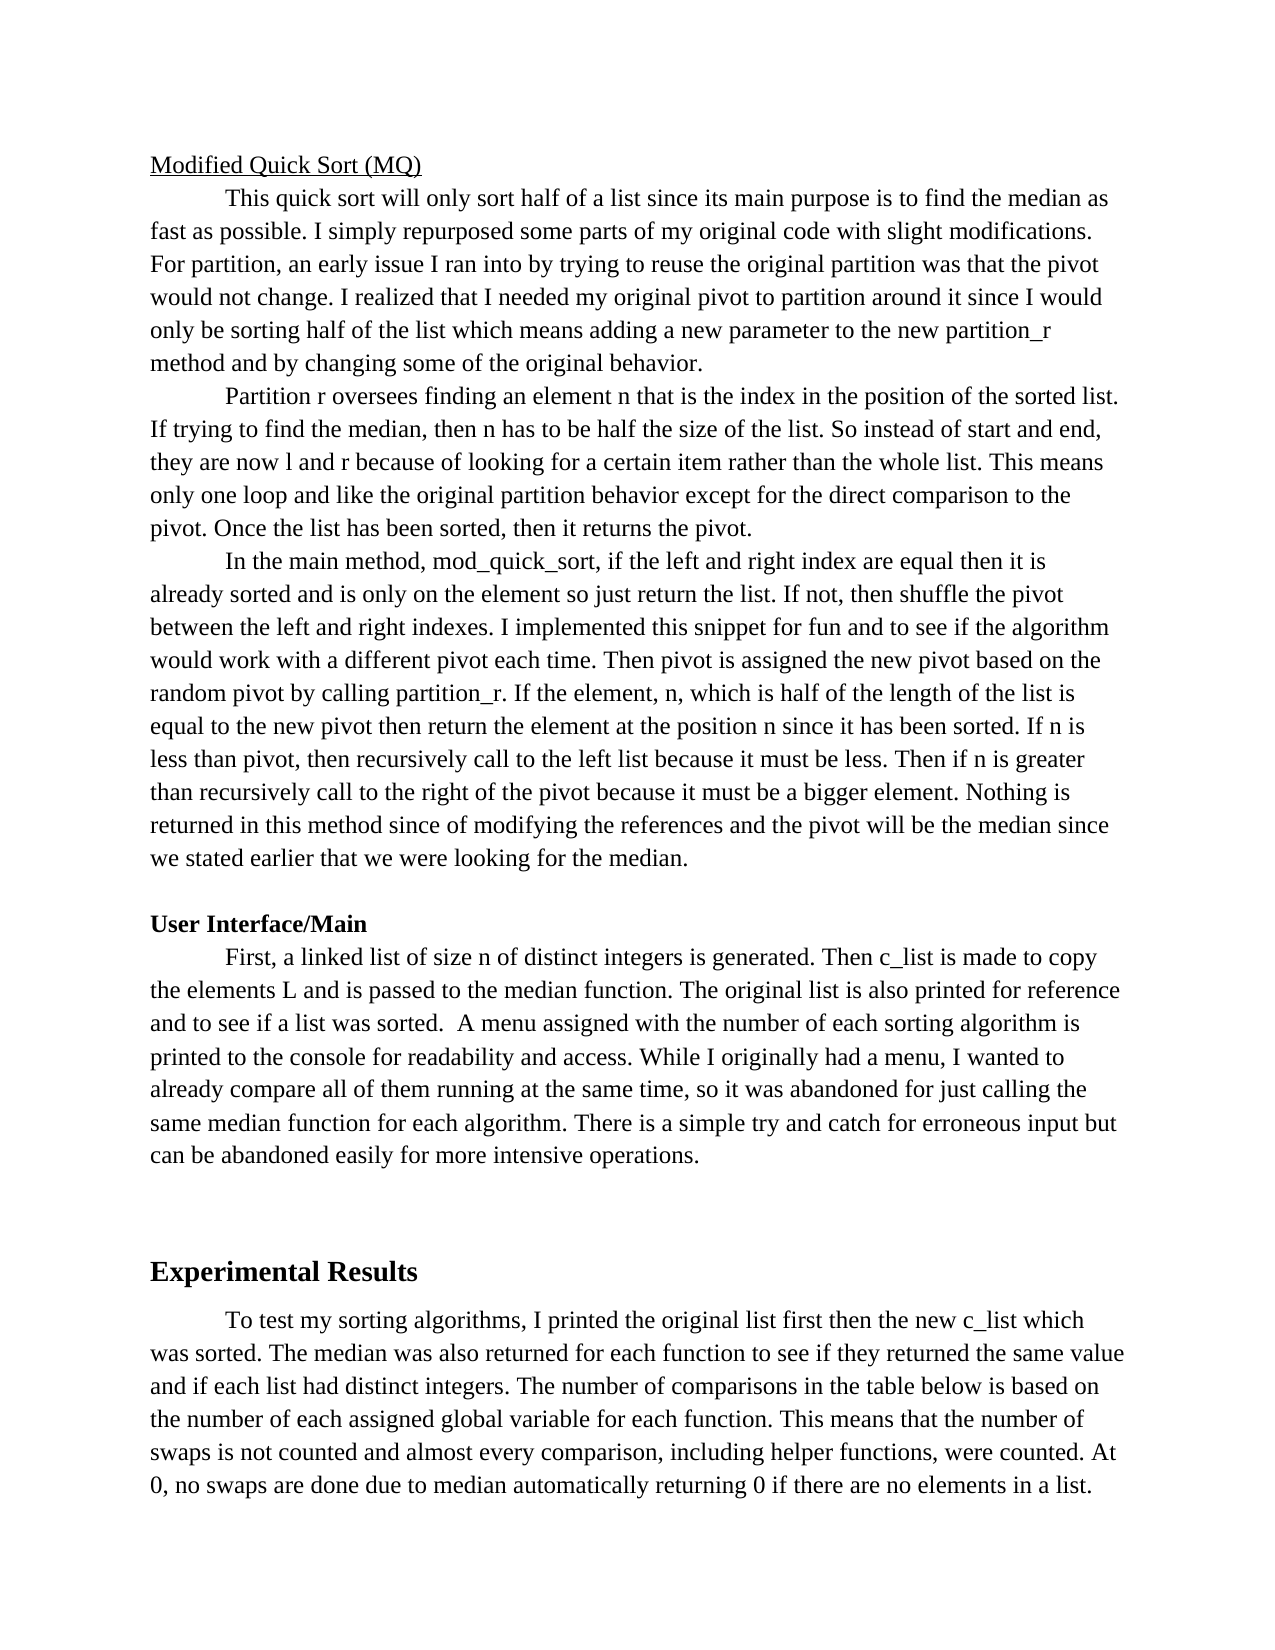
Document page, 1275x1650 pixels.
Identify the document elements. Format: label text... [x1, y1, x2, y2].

text First, a linked list of size n of distinct integers is generated. Then c_list is made to copy the elements L and is passed to the median function. The original list is also printed for reference and to see if a list was sorted. A menu assigned with the number of each sorting algorithm is printed to the console for readability and access. While I originally had a menu, I wanted to already compare all of them running at the same time, so it was abandoned for just calling the same median function for each algorithm. There is a simple try and catch for erroneous input but can be abandoned easily for more intensive operations. [150, 942, 1125, 1169]
text This quick sort will only sort half of a list since its main purpose is to find the median as fast as possible. I simply repurposed some parts of my original code with slight modifications. For partition, an early issue I ran into by trying to reuse the original partition was that the pivot would not change. I realized that I needed my original pivot to partition around it since I would only be sorting half of the list which means adding a new parameter to the new partition_r method and by changing some of the original behavior. [150, 183, 1125, 377]
text Partition r oversees finding an element n that is the index in the position of the sorted list. If trying to find the median, then n has to be half the size of the list. So instead of start and end, they are now l and r because of looking for a certain item rather than the whole list. This means only one loop and like the original partition behavior except for the direct comparison to the pivot. Once the list has been sorted, then it returns the pivot. [150, 381, 1125, 542]
text User Interface/Main [150, 909, 1125, 938]
text In the main method, mod_quick_sort, if the left and right index are equal then it is already sorted and is only on the element so just return the list. If not, then shuffle the pivot between the left and right indexes. I implemented this snippet for fun and to see if the algorithm would work with a different pivot each time. Then pivot is assigned the new pivot based on the random pivot by calling partition_r. If the element, n, which is half of the length of the list is equal to the new pivot then return the element at the position n since it has been sorted. If n is less than pivot, then recursively call to the left list because it must be less. Then if n is greater than recursively call to the right of the pivot because it must be a bigger element. Nothing is returned in this method since of modifying the references and the pivot will be the median since we stated earlier that we were looking for the median. [150, 546, 1125, 872]
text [150, 1305, 1125, 1499]
text Modified Quick Sort (MQ) [150, 150, 1125, 179]
subtitle Experimental Results [150, 1254, 1125, 1287]
